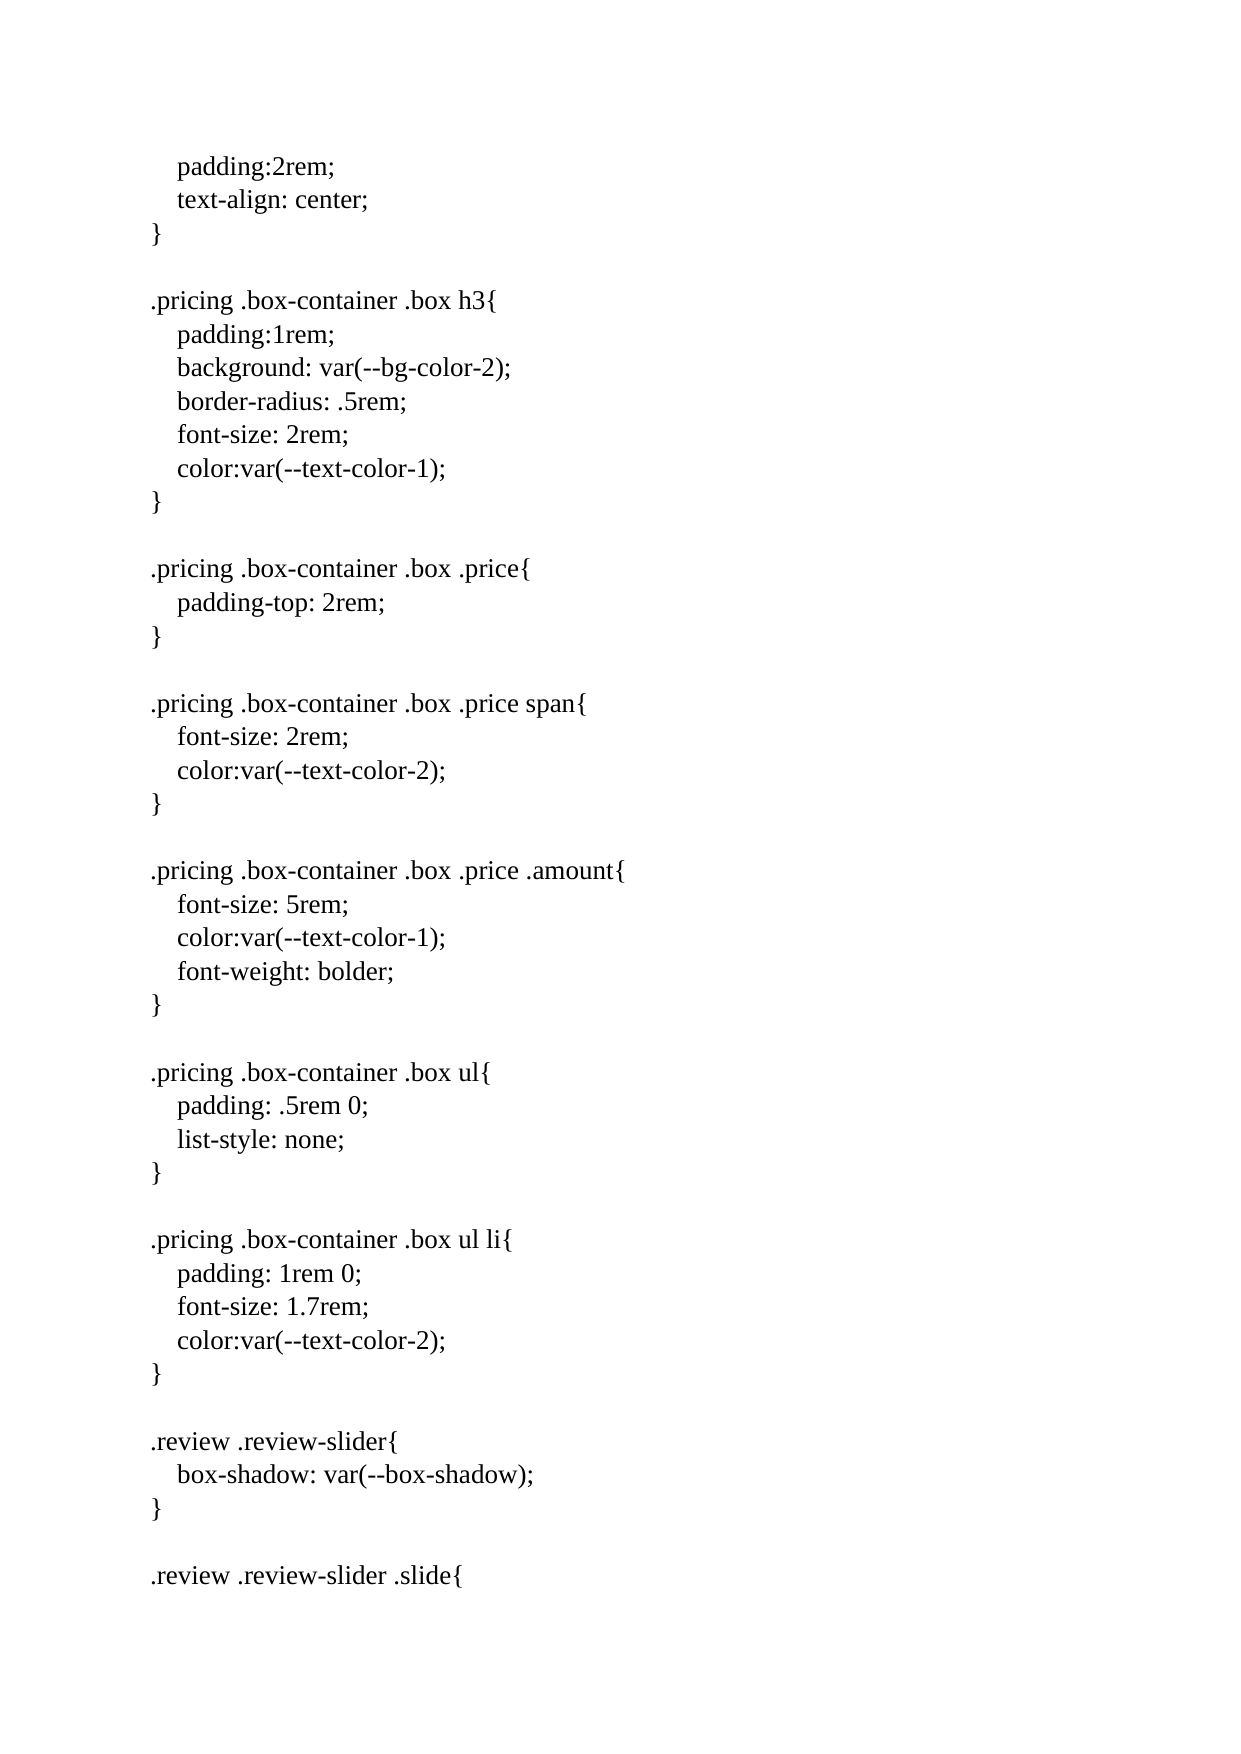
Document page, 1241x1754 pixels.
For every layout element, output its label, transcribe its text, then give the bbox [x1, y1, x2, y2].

text .pricing .box-container .box .price{ [150, 552, 1083, 584]
text } [150, 787, 1083, 818]
text } [150, 485, 1083, 517]
text .review .review-slider .slide{ [150, 1559, 1083, 1590]
text font-weight: bolder; [150, 955, 1083, 986]
text padding: 1rem 0; [150, 1257, 1083, 1288]
text list-style: none; [150, 1123, 1083, 1154]
text .pricing .box-container .box .price span{ [150, 687, 1083, 718]
text font-size: 5rem; [150, 888, 1083, 919]
text background: var(--bg-color-2); [150, 351, 1083, 382]
text color:var(--text-color-2); [150, 1324, 1083, 1355]
text color:var(--text-color-1); [150, 452, 1083, 483]
text } [150, 1492, 1083, 1523]
text .review .review-slider{ [150, 1424, 1083, 1456]
text padding:1rem; [150, 318, 1083, 349]
text .pricing .box-container .box .price .amount{ [150, 854, 1083, 886]
text text-align: center; [150, 183, 1083, 215]
text border-radius: .5rem; [150, 385, 1083, 416]
text } [150, 988, 1083, 1020]
text .pricing .box-container .box ul li{ [150, 1223, 1083, 1254]
text box-shadow: var(--box-shadow); [150, 1458, 1083, 1489]
text padding-top: 2rem; [150, 586, 1083, 617]
text font-size: 1.7rem; [150, 1290, 1083, 1322]
text color:var(--text-color-2); [150, 754, 1083, 785]
text padding:2rem; [150, 150, 1083, 181]
text color:var(--text-color-1); [150, 921, 1083, 953]
text } [150, 1156, 1083, 1187]
text } [150, 217, 1083, 248]
text font-size: 2rem; [150, 418, 1083, 449]
text font-size: 2rem; [150, 720, 1083, 751]
text padding: .5rem 0; [150, 1089, 1083, 1120]
text } [150, 1357, 1083, 1389]
text .pricing .box-container .box h3{ [150, 284, 1083, 315]
text } [150, 619, 1083, 651]
text .pricing .box-container .box ul{ [150, 1056, 1083, 1087]
